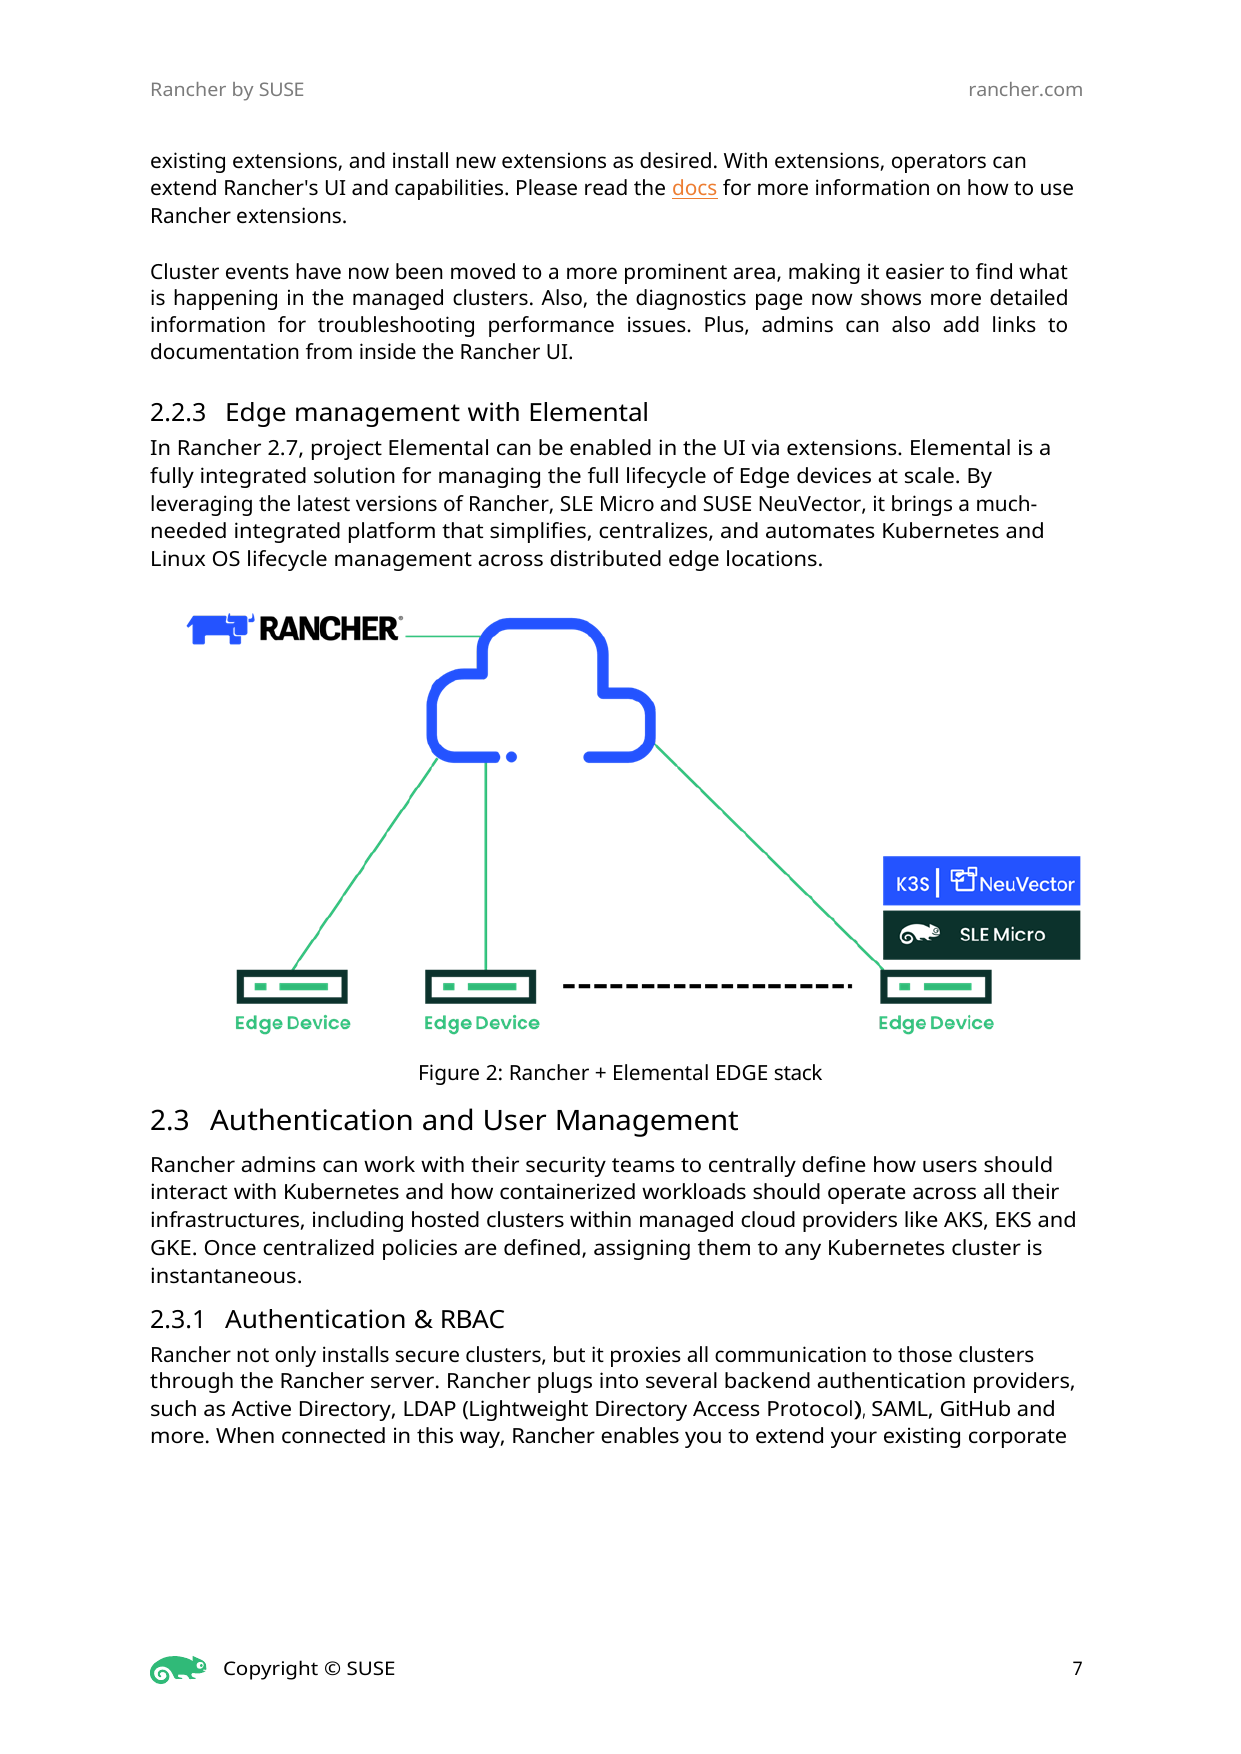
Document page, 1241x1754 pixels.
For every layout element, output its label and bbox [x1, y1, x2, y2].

picture [163, 572, 1081, 1047]
